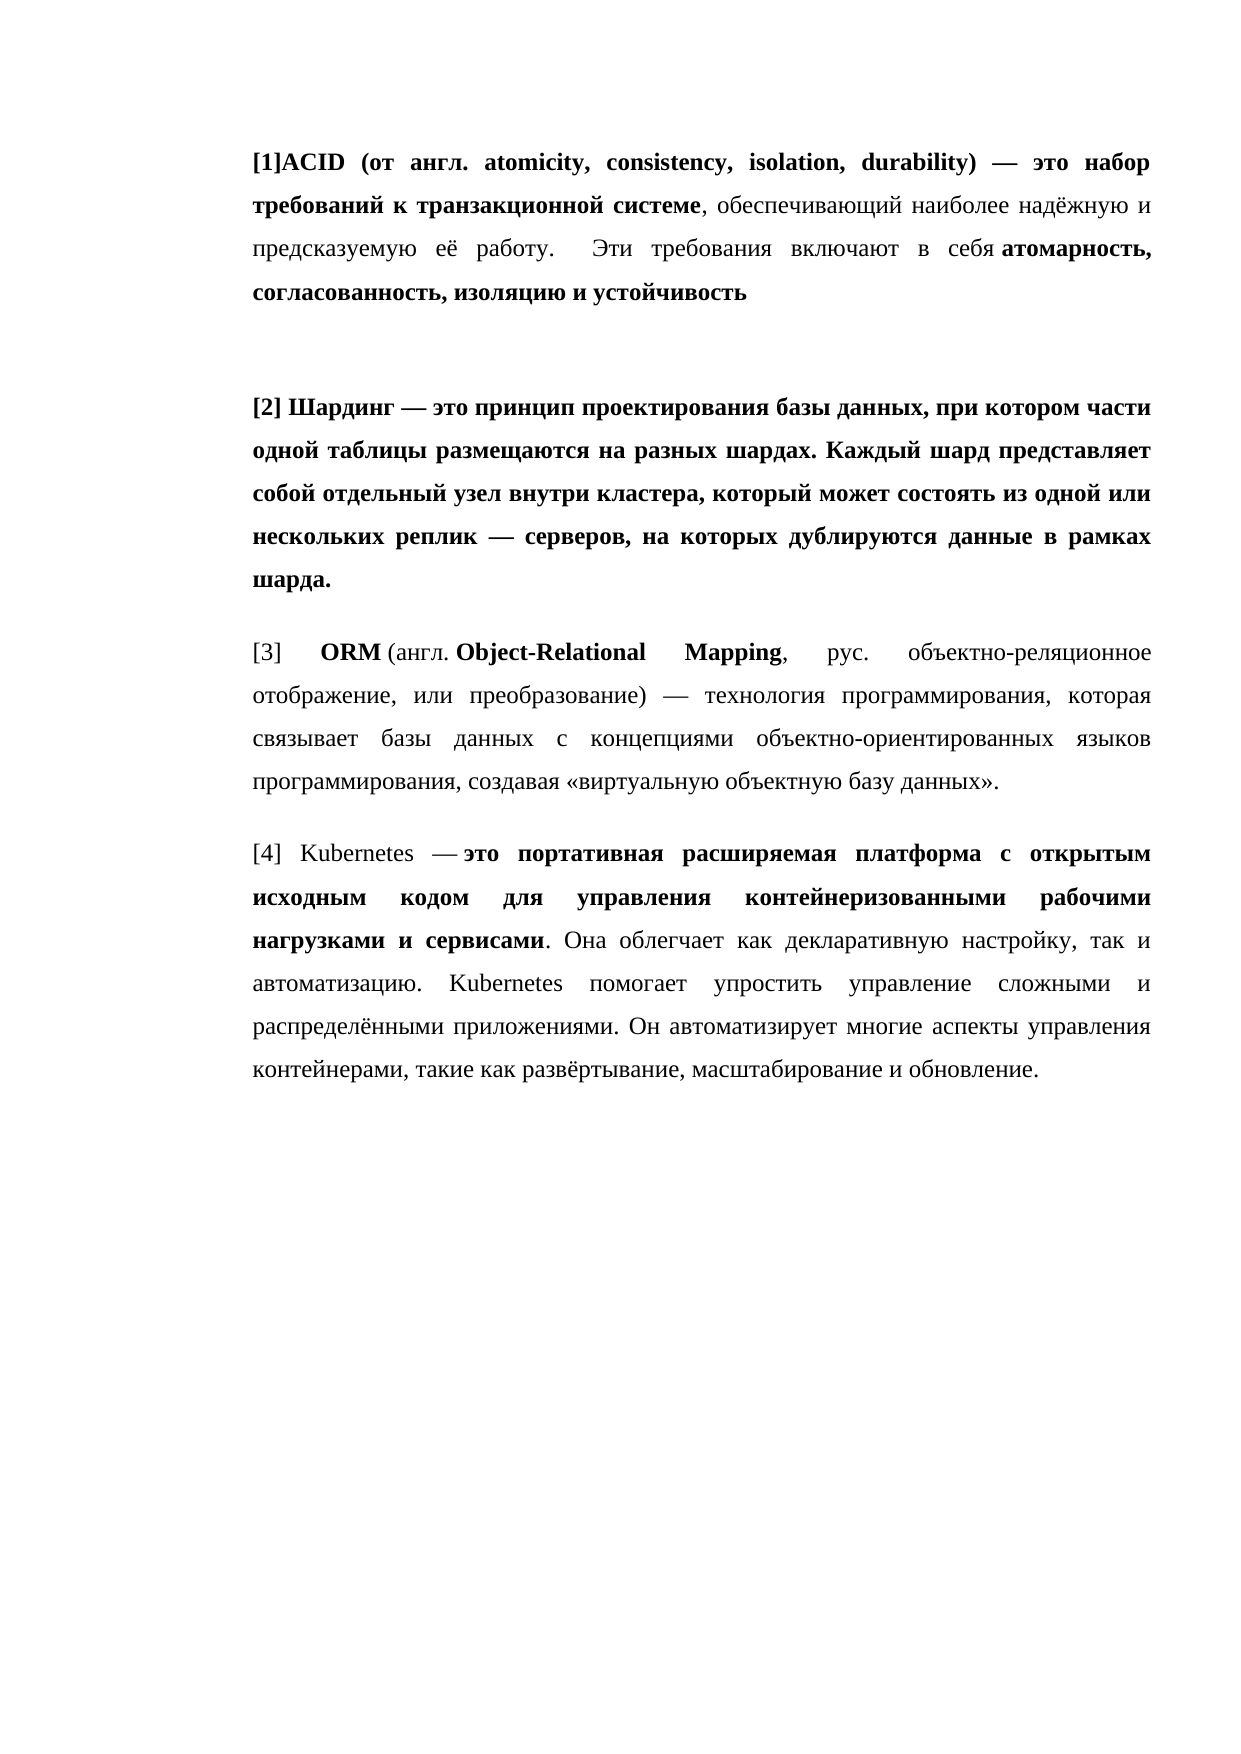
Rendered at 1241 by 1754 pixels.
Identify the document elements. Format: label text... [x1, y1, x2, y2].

text [3] ORM (англ. Object-Relational Mapping, рус. объектно-реляционное отображение, или преобразование) — технология программирования, которая связывает базы данных с концепциями объектно-ориентированных языков программирования, создавая «виртуальную объектную базу данных». [252, 637, 1152, 795]
text [1]ACID (от англ. atomicity, consistency, isolation, durability) — это набор требований к транзакционной системе, обеспечивающий наиболее надёжную и предсказуемую её работу. Эти требования включают в себя атомарность, согласованность, изоляцию и устойчивость [252, 147, 1152, 305]
text [4] Kubernetes — это портативная расширяемая платформа с открытым исходным кодом для управления контейнеризованными рабочими нагрузками и сервисами. Она облегчает как декларативную настройку, так и автоматизацию. Kubernetes помогает упростить управление сложными и распределёнными приложениями. Он автоматизирует многие аспекты управления контейнерами, такие как развёртывание, масштабирование и обновление. [252, 838, 1152, 1083]
text [2] Шардинг — это принцип проектирования базы данных, при котором части одной таблицы размещаются на разных шардах. Каждый шард представляет собой отдельный узел внутри кластера, который может состоять из одной или нескольких реплик — серверов, на которых дублируются данные в рамках шарда. [252, 349, 1152, 593]
